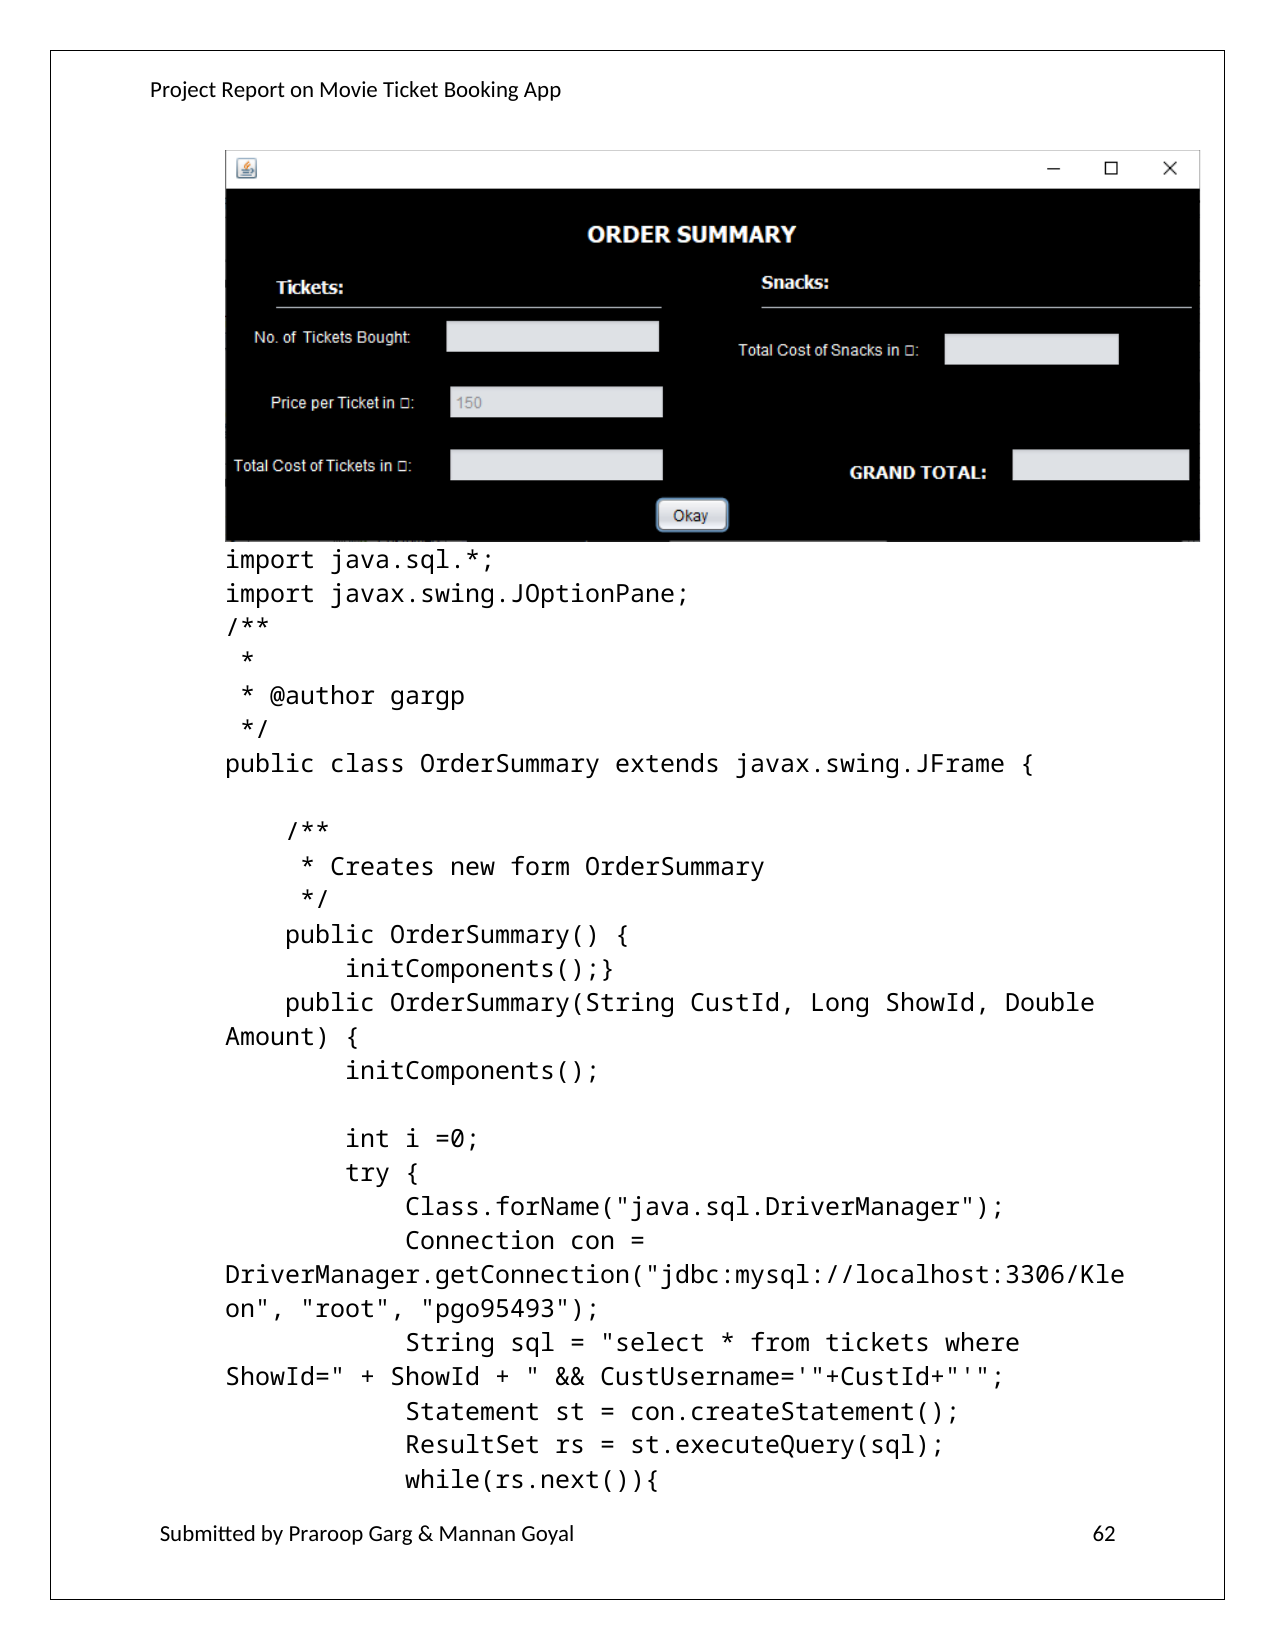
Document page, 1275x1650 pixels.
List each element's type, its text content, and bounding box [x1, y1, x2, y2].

list /** [225, 814, 1125, 848]
list Class.forName("java.sql.DriverManager"); [225, 1189, 1125, 1223]
list */ [225, 882, 1125, 916]
picture [225, 150, 1200, 542]
list String sql = "select * from tickets where ShowId=" + ShowId + " && CustUsername='"+CustId+"'"; [225, 1325, 1125, 1393]
list initComponents(); [225, 1052, 1125, 1087]
list while(rs.next()){ [225, 1461, 1125, 1495]
list public OrderSummary() { [225, 916, 1125, 950]
list * @author gargp [225, 678, 1125, 712]
list import java.sql.*; [225, 542, 1125, 576]
list Statement st = con.createStatement(); [225, 1393, 1125, 1427]
list /** [225, 610, 1125, 644]
list * Creates new form OrderSummary [225, 848, 1125, 882]
list */ [225, 712, 1125, 746]
list public class OrderSummary extends javax.swing.JFrame { [225, 746, 1125, 780]
list import javax.swing.JOptionPane; [225, 576, 1125, 610]
list int i =0; [225, 1121, 1125, 1155]
list public OrderSummary(String CustId, Long ShowId, Double Amount) { [225, 984, 1125, 1052]
list try { [225, 1155, 1125, 1189]
list initComponents();} [225, 950, 1125, 984]
list * [225, 644, 1125, 678]
list Connection con = DriverManager.getConnection("jdbc:mysql://localhost:3306/Kleon", "root", "pgo95493"); [225, 1223, 1125, 1325]
list ResultSet rs = st.executeQuery(sql); [225, 1427, 1125, 1461]
